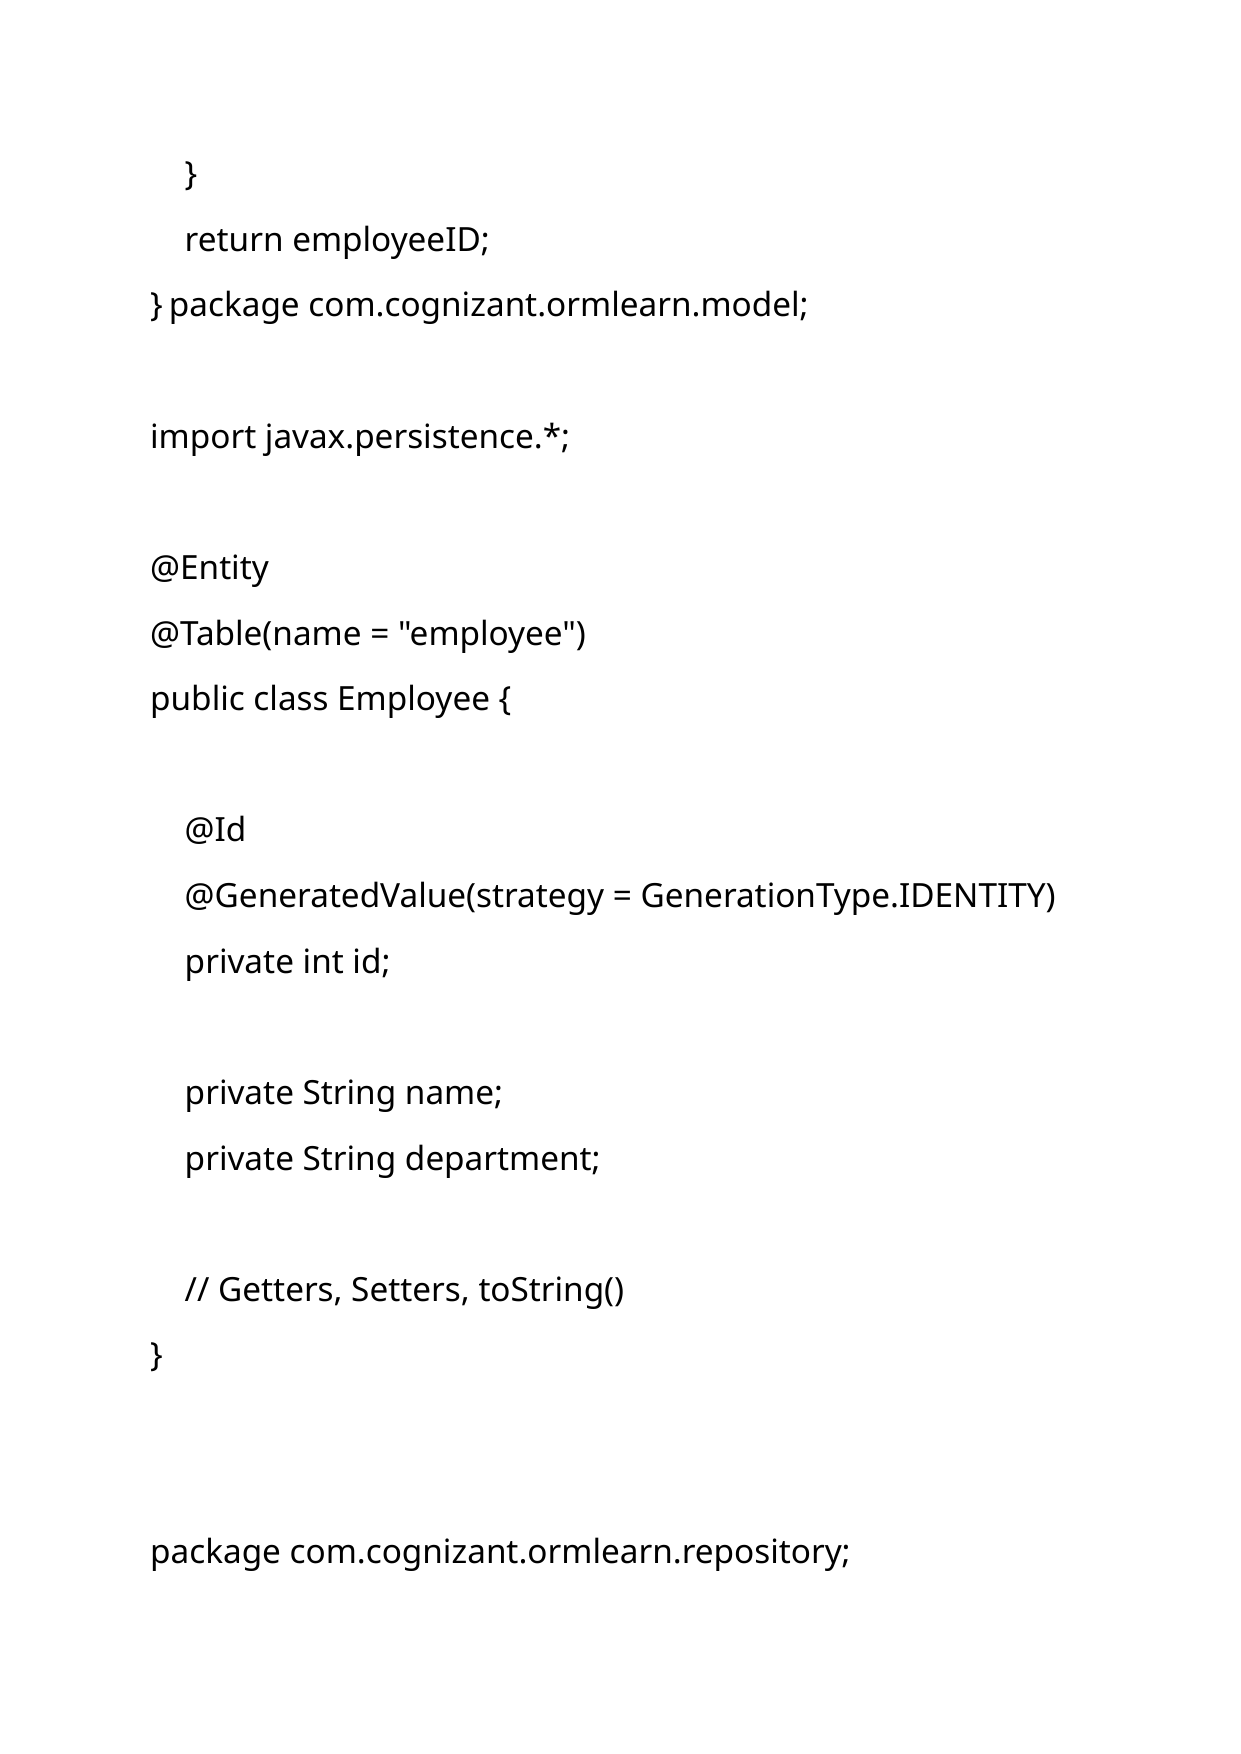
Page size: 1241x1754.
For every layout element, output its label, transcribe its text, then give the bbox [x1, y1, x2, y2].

text private String name; [150, 1069, 1090, 1114]
text // Getters, Setters, toString() [150, 1266, 1090, 1311]
text return employeeID; [150, 216, 1090, 261]
text @Table(name = "employee") [150, 609, 1090, 655]
text public class Employee { [150, 675, 1090, 720]
text } [150, 1331, 1090, 1377]
text import javax.persistence.*; [150, 412, 1090, 458]
text @GeneratedValue(strategy = GenerationType.IDENTITY) [150, 872, 1090, 917]
text } package com.cognizant.ormlearn.model; [150, 281, 1090, 327]
text @Id [150, 806, 1090, 852]
text package com.cognizant.ormlearn.repository; [150, 1528, 1090, 1573]
text } [150, 150, 1090, 195]
text private int id; [150, 937, 1090, 983]
text private String department; [150, 1134, 1090, 1180]
text @Entity [150, 544, 1090, 589]
